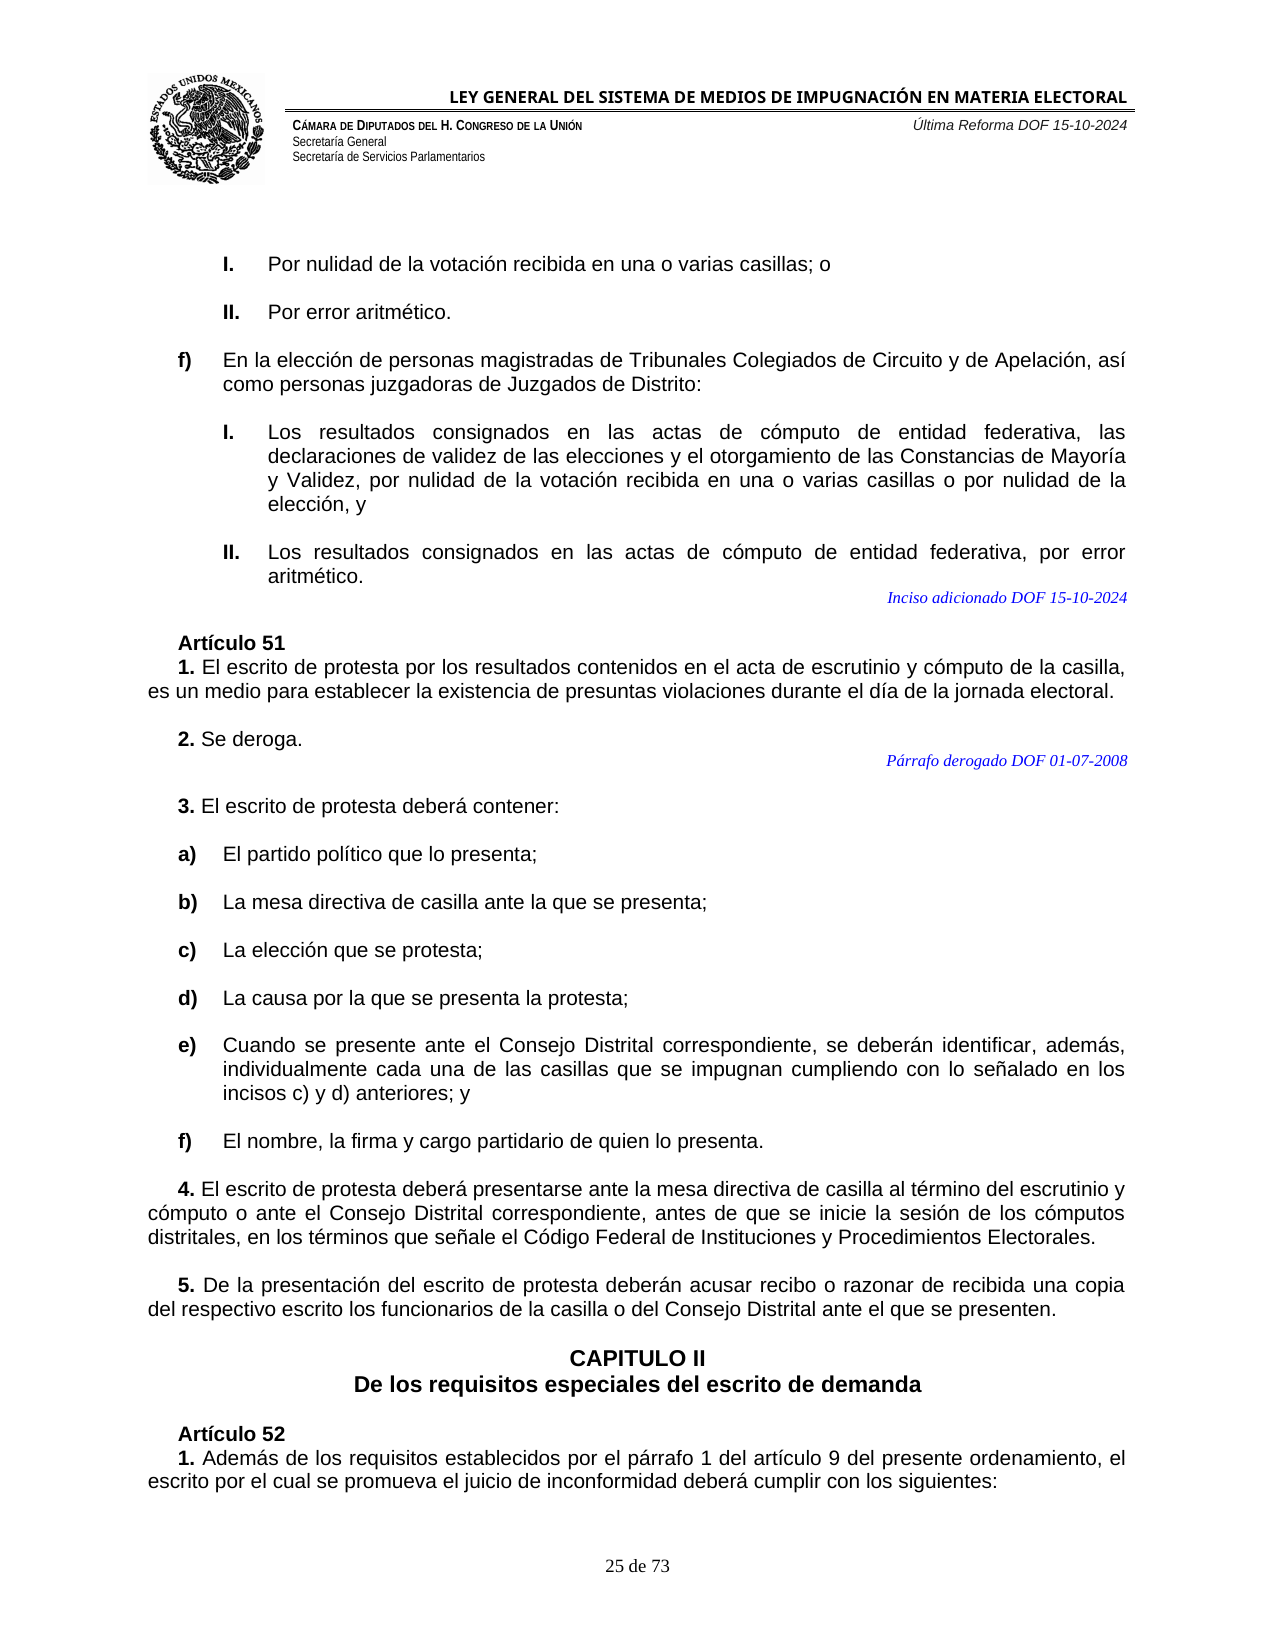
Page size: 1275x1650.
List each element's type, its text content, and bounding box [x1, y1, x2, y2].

text e) Cuando se presente ante el Consejo Distrital correspondiente, se deberán identificar, además, individualmente cada una de las casillas que se impugnan cumpliendo con lo señalado en los incisos c) y d) anteriores; y [178, 1033, 1127, 1105]
text I. Por nulidad de la votación recibida en una o varias casillas; o [223, 252, 1127, 276]
text De los requisitos especiales del escrito de demanda [148, 1371, 1127, 1397]
text b) La mesa directiva de casilla ante la que se presenta; [178, 889, 1127, 913]
text 1. Además de los requisitos establecidos por el párrafo 1 del artículo 9 del presente ordenamiento, el escrito por el cual se promueva el juicio de inconformidad deberá cumplir con los siguientes: [148, 1445, 1127, 1493]
text 4. El escrito de protesta deberá presentarse ante la mesa directiva de casilla al término del escrutinio y cómputo o ante el Consejo Distrital correspondiente, antes de que se inicie la sesión de los cómputos distritales, en los términos que señale el Código Federal de Instituciones y Procedimientos Electorales. [148, 1177, 1127, 1249]
text CAPITULO II [148, 1345, 1127, 1371]
text c) La elección que se protesta; [178, 937, 1127, 961]
text a) El partido político que lo presenta; [178, 842, 1127, 866]
text 2. Se deroga. [148, 726, 1127, 750]
text II. Por error aritmético. [223, 300, 1127, 324]
text d) La causa por la que se presenta la protesta; [178, 985, 1127, 1009]
text f) En la elección de personas magistradas de Tribunales Colegiados de Circuito y de Apelación, así como personas juzgadoras de Juzgados de Distrito: [178, 348, 1127, 396]
text I. Los resultados consignados en las actas de cómputo de entidad federativa, las declaraciones de validez de las elecciones y el otorgamiento de las Constancias de Mayoría y Validez, por nulidad de la votación recibida en una o varias casillas o por nulidad de la elección, y [223, 420, 1127, 516]
text Artículo 51 [148, 631, 1127, 654]
text Artículo 52 [148, 1421, 1127, 1445]
text Párrafo derogado DOF 01-07-2008 [148, 750, 1127, 769]
text 1. El escrito de protesta por los resultados contenidos en el acta de escrutinio y cómputo de la casilla, es un medio para establecer la existencia de presuntas violaciones durante el día de la jornada electoral. [148, 654, 1127, 702]
text Inciso adicionado DOF 15-10-2024 [148, 587, 1127, 607]
text f) El nombre, la firma y cargo partidario de quien lo presenta. [178, 1129, 1127, 1153]
text 3. El escrito de protesta deberá contener: [148, 794, 1127, 818]
text 5. De la presentación del escrito de protesta deberán acusar recibo o razonar de recibida una copia del respectivo escrito los funcionarios de la casilla o del Consejo Distrital ante el que se presenten. [148, 1273, 1127, 1321]
text II. Los resultados consignados en las actas de cómputo de entidad federativa, por error aritmético. [223, 539, 1127, 587]
